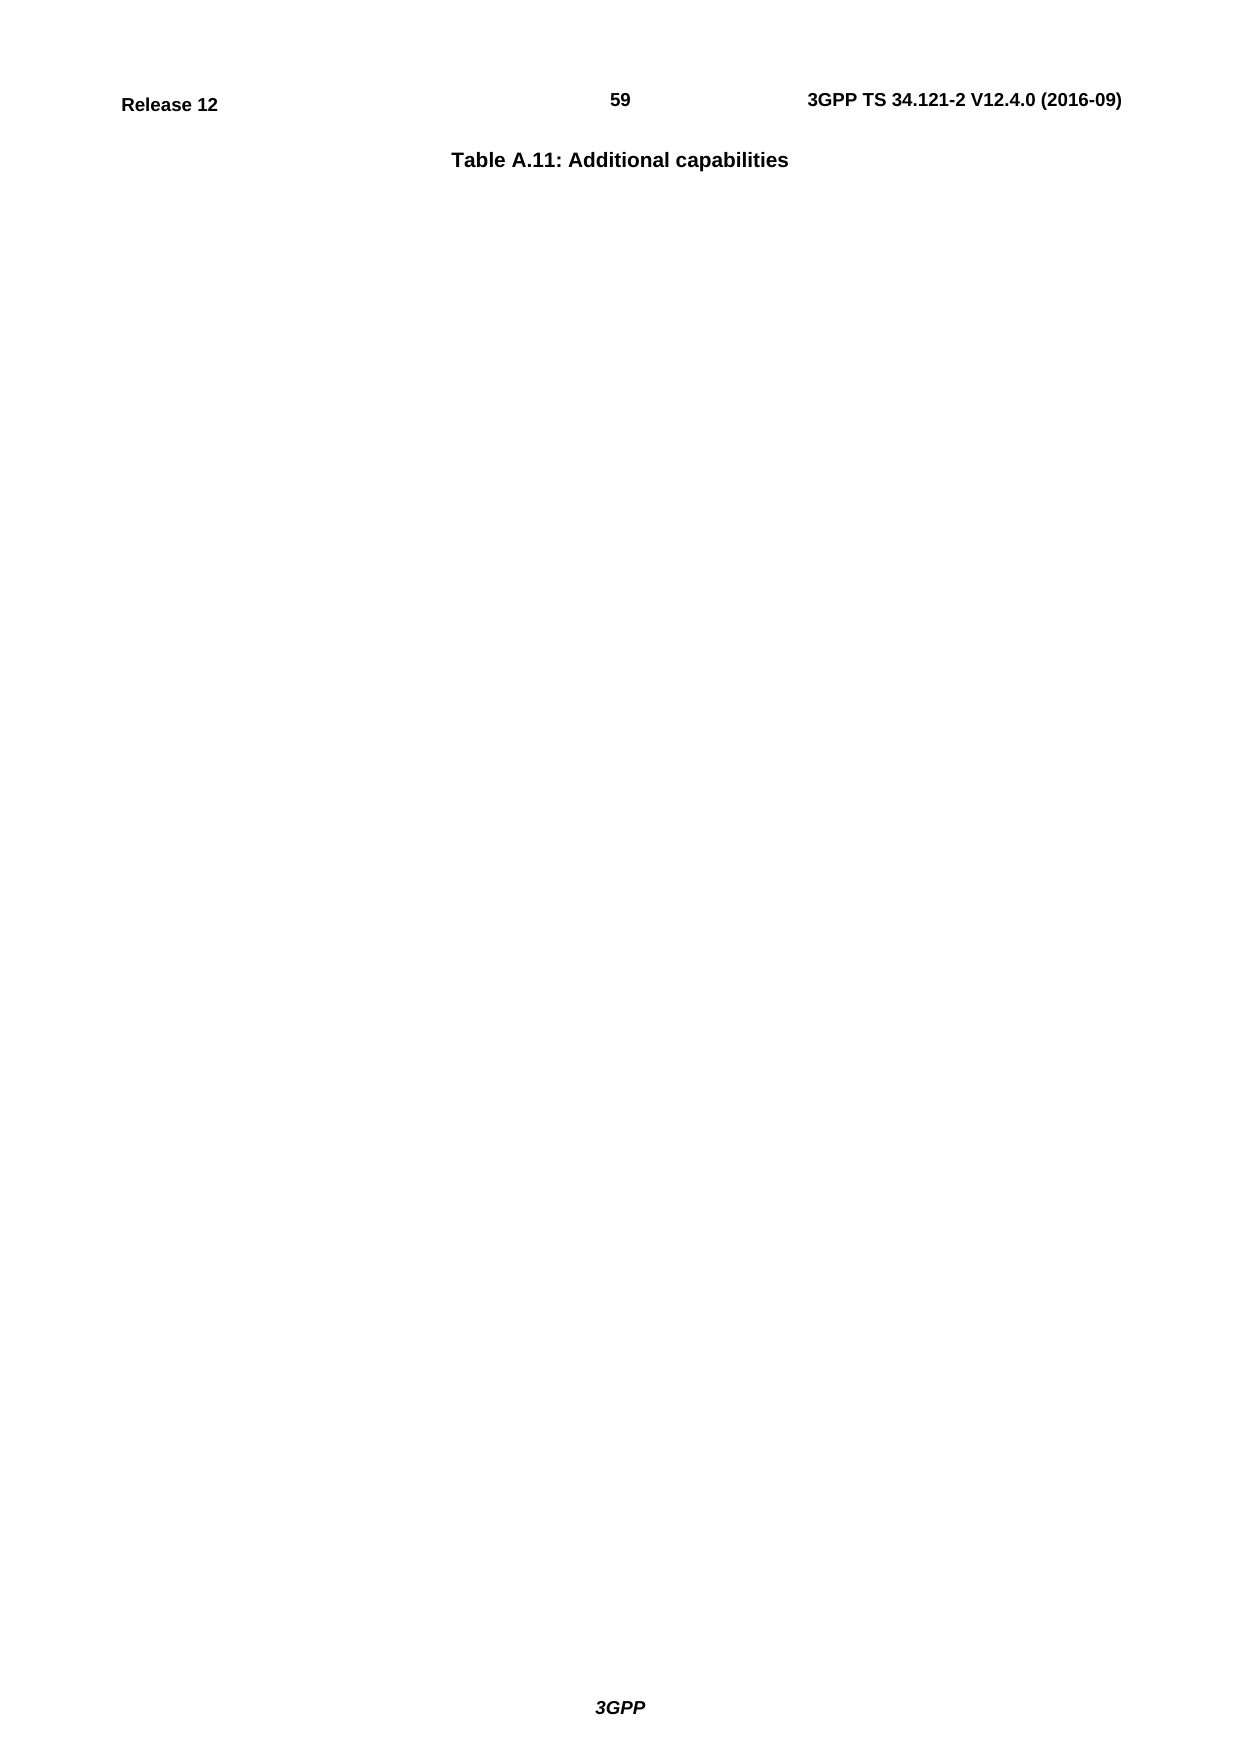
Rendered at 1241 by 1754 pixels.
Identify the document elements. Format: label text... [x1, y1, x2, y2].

text Table A.11: Additional capabilities [118, 147, 1122, 171]
